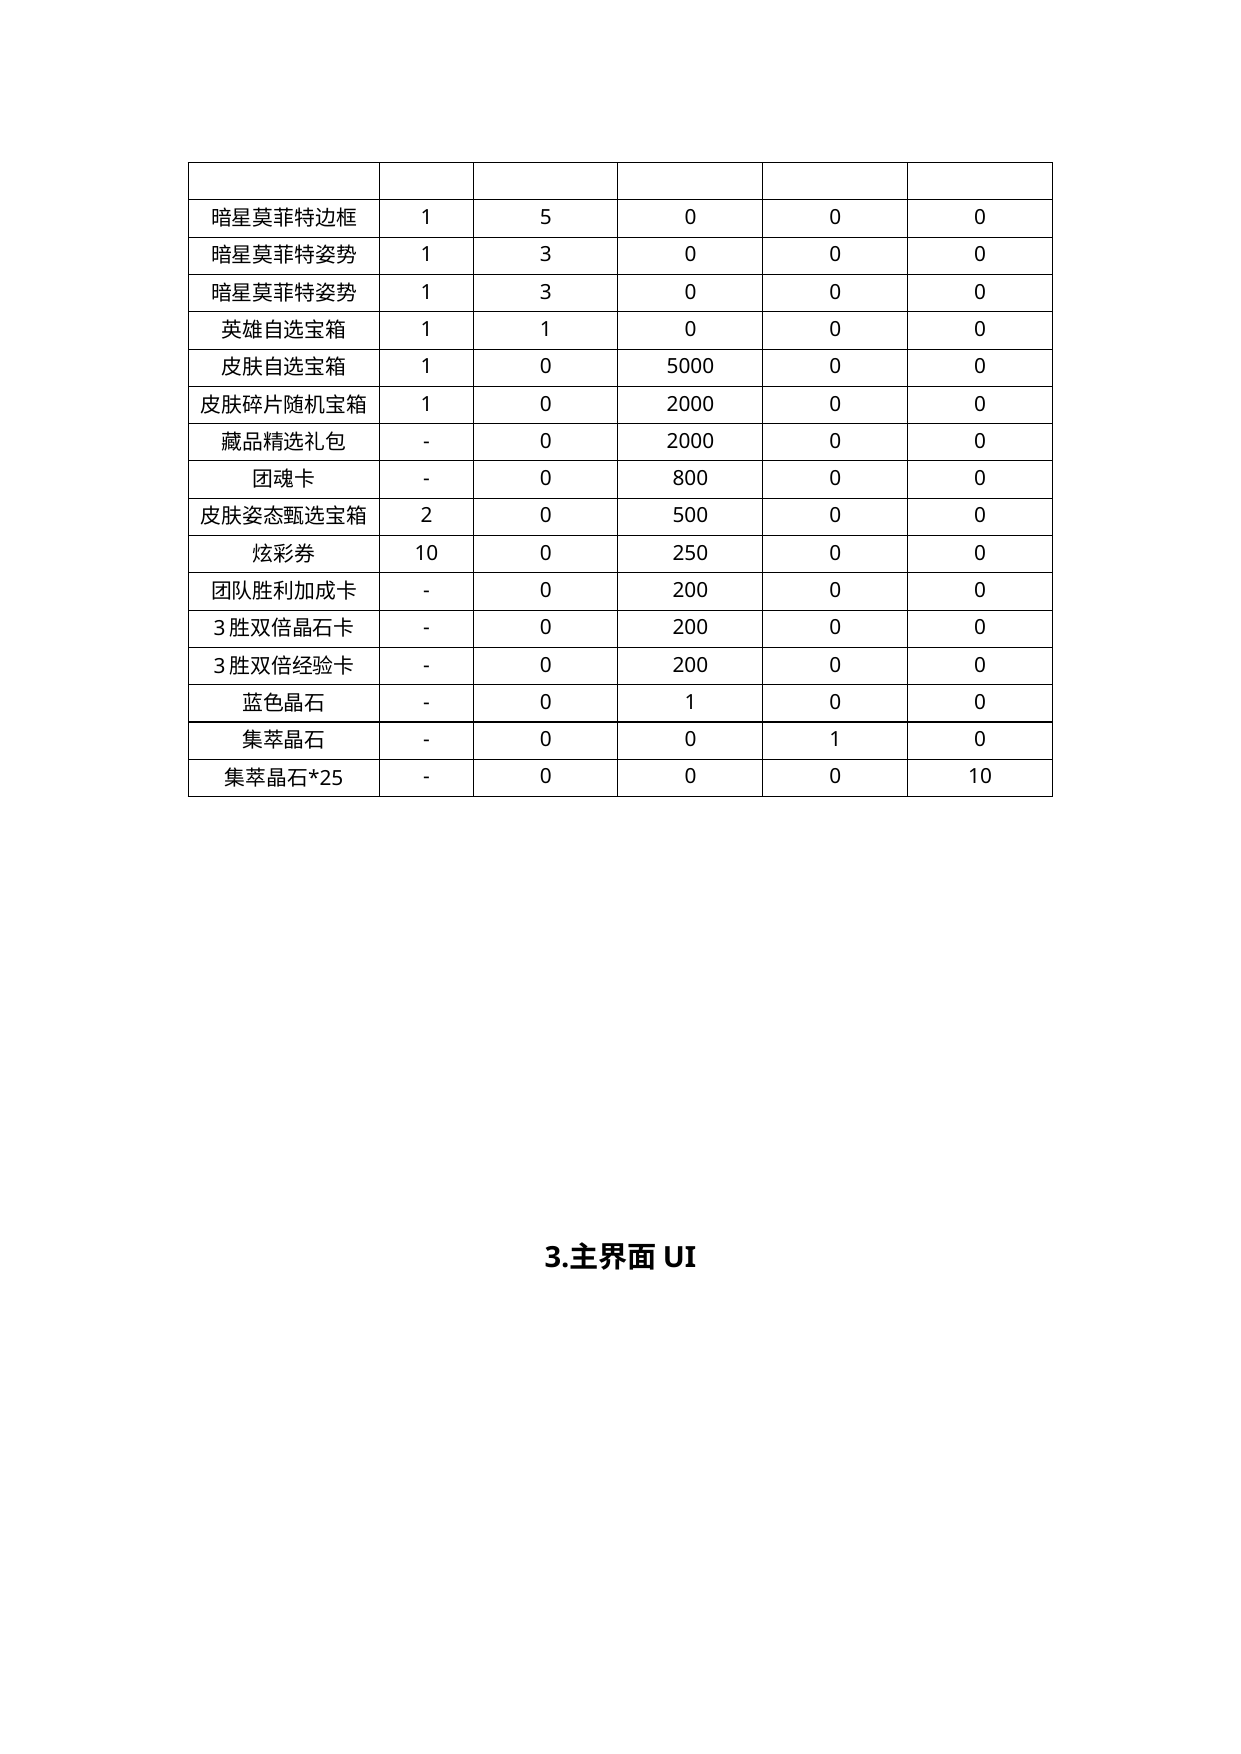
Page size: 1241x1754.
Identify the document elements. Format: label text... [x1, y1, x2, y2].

table_cell 1 [380, 312, 473, 348]
table_cell - [380, 611, 473, 647]
table_cell 0 [618, 238, 762, 274]
table_cell 0 [908, 350, 1052, 386]
table_cell 2000 [618, 424, 762, 460]
table_cell - [380, 723, 473, 759]
table_cell 团队胜利加成卡 [189, 573, 379, 609]
table_cell 1 [380, 163, 473, 199]
table_cell 0 [763, 350, 907, 386]
table_cell 0 [908, 312, 1052, 348]
table_cell 1 [474, 312, 617, 348]
table_cell 0 [763, 461, 907, 498]
table_cell 3 [474, 275, 617, 311]
table_cell 蓝色晶石 [189, 685, 379, 721]
table_cell 皮肤姿态甄选宝箱 [189, 499, 379, 535]
table_cell 0 [908, 238, 1052, 274]
table_cell 1 [380, 200, 473, 237]
table_cell 暗星莫菲特边框 [189, 200, 379, 237]
table_cell 0 [474, 573, 617, 609]
table_cell 0 [763, 536, 907, 572]
table_cell 0 [763, 163, 907, 199]
table_cell 500 [618, 499, 762, 535]
table_cell 1 [380, 238, 473, 274]
table_cell 0 [908, 723, 1052, 759]
table_cell 0 [908, 611, 1052, 647]
table_cell 0 [908, 163, 1052, 199]
table_cell 10 [380, 536, 473, 572]
table_cell 0 [908, 387, 1052, 423]
table_cell 0 [908, 573, 1052, 609]
table_cell 0 [763, 685, 907, 721]
table_cell 集萃晶石*25 [189, 760, 379, 796]
table_cell 皮肤自选宝箱 [189, 350, 379, 386]
table_cell 炫彩券 [189, 536, 379, 572]
table_cell 0 [474, 685, 617, 721]
table_cell 0 [474, 350, 617, 386]
table_cell 200 [618, 573, 762, 609]
table_cell 1 [618, 685, 762, 721]
table_cell 3 [474, 238, 617, 274]
table_cell 0 [618, 163, 762, 199]
table_cell 0 [763, 648, 907, 684]
table_cell 5 [474, 200, 617, 237]
table_cell 200 [618, 648, 762, 684]
table_cell 0 [908, 685, 1052, 721]
table_cell - [380, 648, 473, 684]
table_cell 10 [908, 760, 1052, 796]
table_cell 250 [618, 536, 762, 572]
table_cell 0 [474, 461, 617, 498]
table_cell 0 [474, 611, 617, 647]
table_cell 0 [474, 424, 617, 460]
table_cell 0 [763, 760, 907, 796]
table_cell 0 [908, 536, 1052, 572]
table_cell 暗星莫菲特姿势 [189, 238, 379, 274]
table_cell 0 [763, 611, 907, 647]
table_cell 0 [908, 424, 1052, 460]
table_cell 1 [763, 723, 907, 759]
table_cell 0 [474, 648, 617, 684]
table_cell 0 [763, 275, 907, 311]
table_cell 2000 [618, 387, 762, 423]
table_cell 0 [908, 200, 1052, 237]
table_cell - [380, 685, 473, 721]
table_cell 0 [763, 312, 907, 348]
table_cell 暗星莫菲特炫彩 [189, 163, 379, 199]
table_cell 0 [908, 461, 1052, 498]
table_cell 0 [618, 200, 762, 237]
table_cell 0 [474, 387, 617, 423]
table_cell 皮肤碎片随机宝箱 [189, 387, 379, 423]
table_cell - [380, 573, 473, 609]
table_cell 0 [763, 424, 907, 460]
text 3.主界面UI [187, 1147, 1053, 1287]
table_cell 0 [908, 648, 1052, 684]
table_cell 10 [474, 163, 617, 199]
table_cell 0 [474, 760, 617, 796]
table_cell 1 [380, 387, 473, 423]
table_cell - [380, 760, 473, 796]
table_cell 3胜双倍晶石卡 [189, 611, 379, 647]
table_cell 800 [618, 461, 762, 498]
table_cell 0 [763, 387, 907, 423]
table_cell - [380, 424, 473, 460]
table_cell 0 [474, 499, 617, 535]
table_cell - [380, 461, 473, 498]
table_cell 0 [763, 573, 907, 609]
table_cell 0 [763, 238, 907, 274]
table_cell 0 [618, 312, 762, 348]
table_cell 0 [908, 275, 1052, 311]
table_cell 藏品精选礼包 [189, 424, 379, 460]
table_cell 0 [474, 723, 617, 759]
table_cell 英雄自选宝箱 [189, 312, 379, 348]
table_cell 0 [763, 499, 907, 535]
table_cell 0 [763, 200, 907, 237]
table_cell 0 [618, 723, 762, 759]
table_cell 1 [380, 350, 473, 386]
table_cell 0 [908, 499, 1052, 535]
table_cell 1 [380, 275, 473, 311]
table_cell 集萃晶石 [189, 723, 379, 759]
table_cell 暗星莫菲特姿势 [189, 275, 379, 311]
table_cell 0 [474, 536, 617, 572]
table_cell 3胜双倍经验卡 [189, 648, 379, 684]
table_cell 5000 [618, 350, 762, 386]
table_cell 0 [618, 760, 762, 796]
table_cell 200 [618, 611, 762, 647]
table_cell 0 [618, 275, 762, 311]
table_cell 2 [380, 499, 473, 535]
table_cell 团魂卡 [189, 461, 379, 498]
